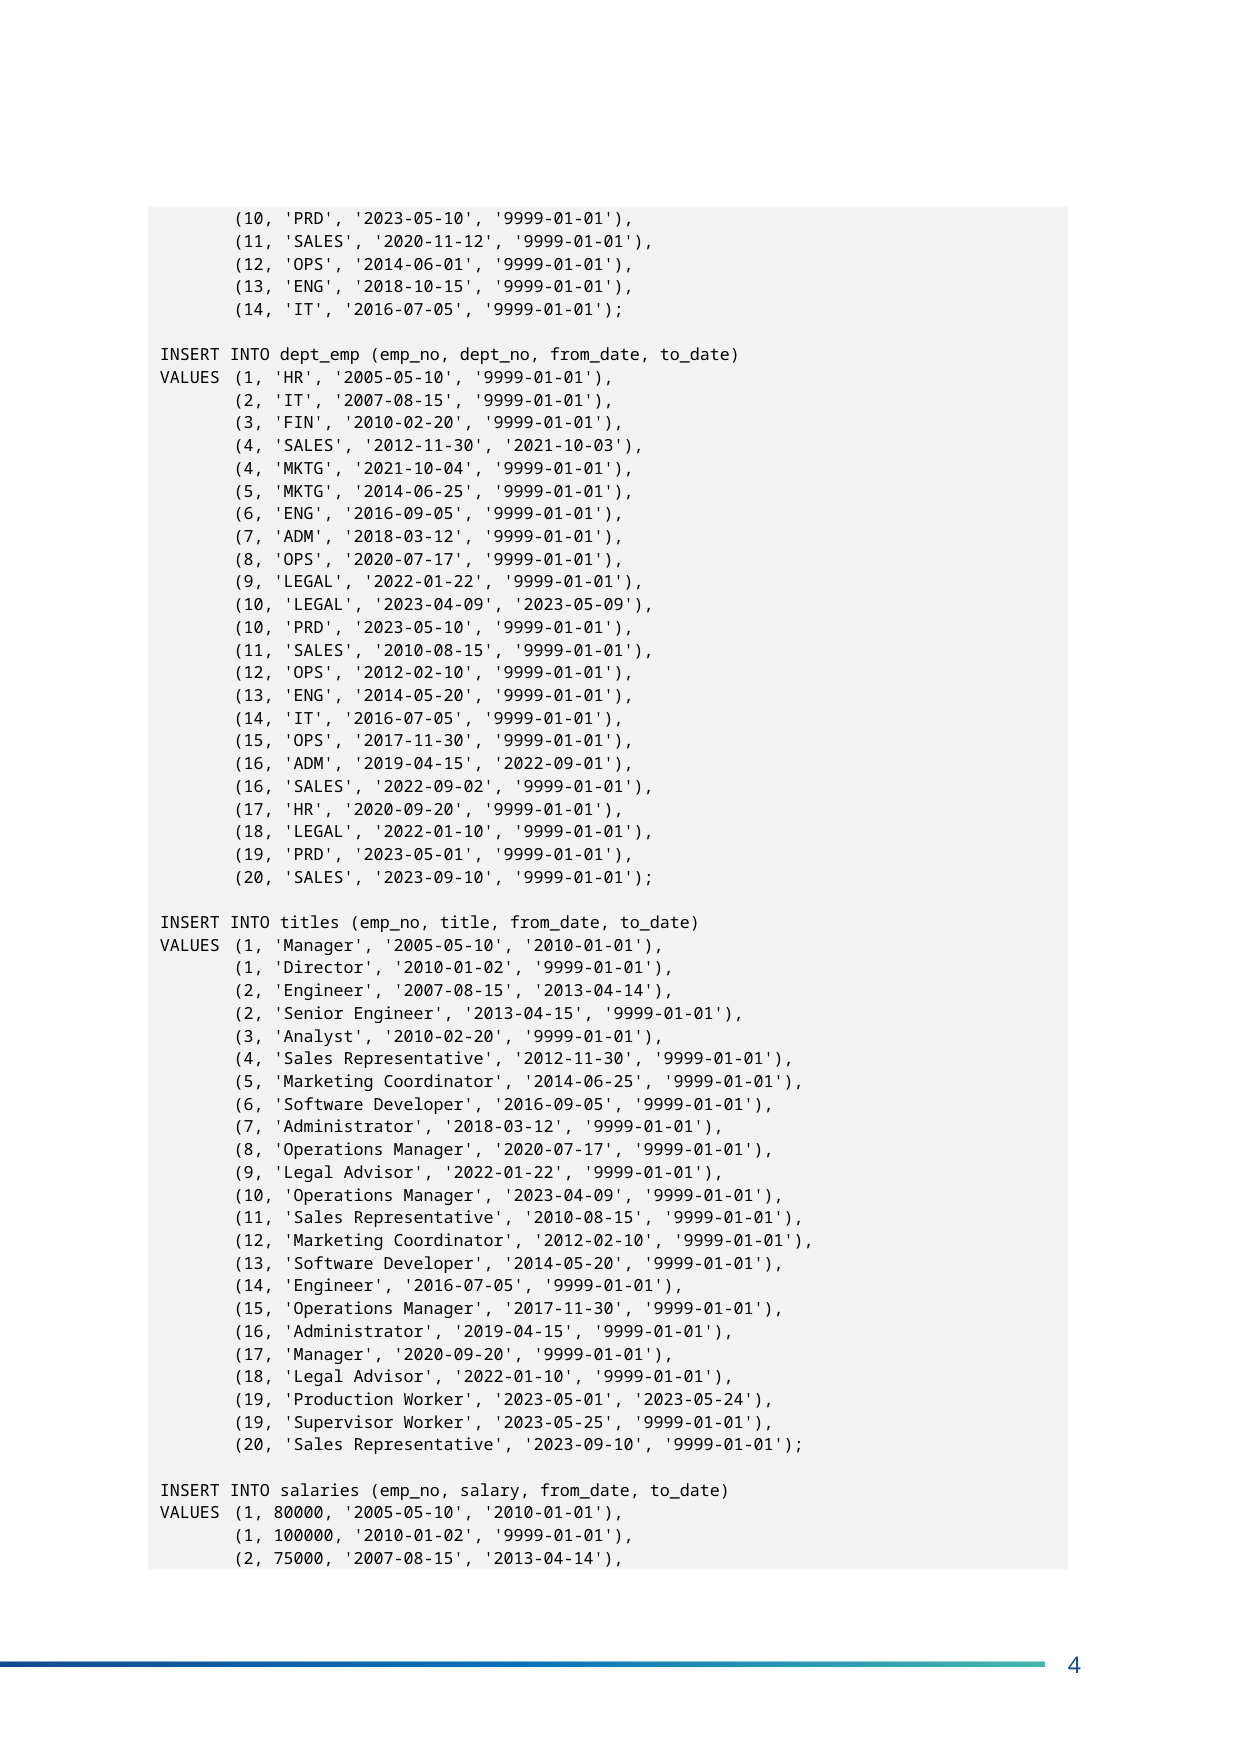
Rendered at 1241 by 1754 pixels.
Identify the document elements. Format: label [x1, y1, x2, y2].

picture [0, 1661, 1046, 1667]
table_header [148, 207, 1068, 1569]
